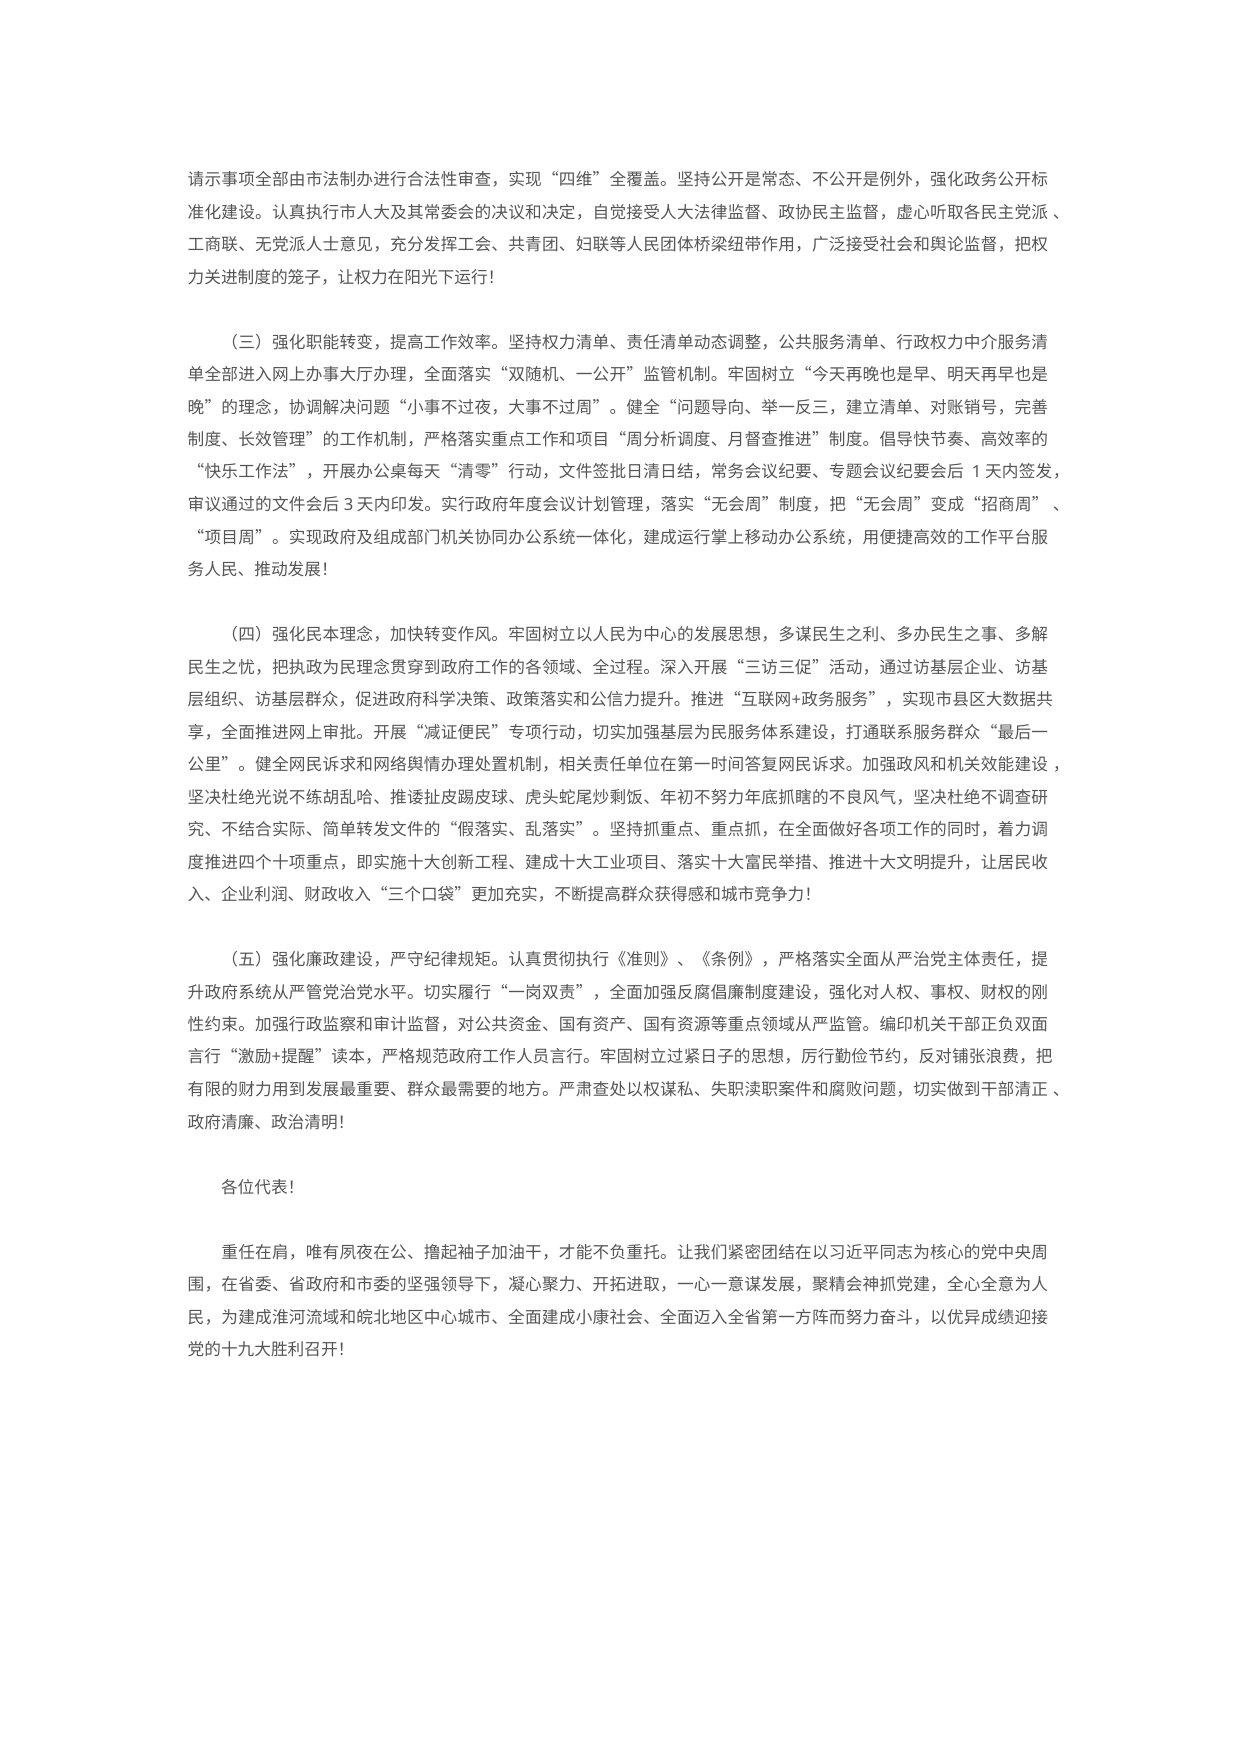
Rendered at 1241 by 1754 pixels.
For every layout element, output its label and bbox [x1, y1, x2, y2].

text [187, 162, 1053, 1364]
